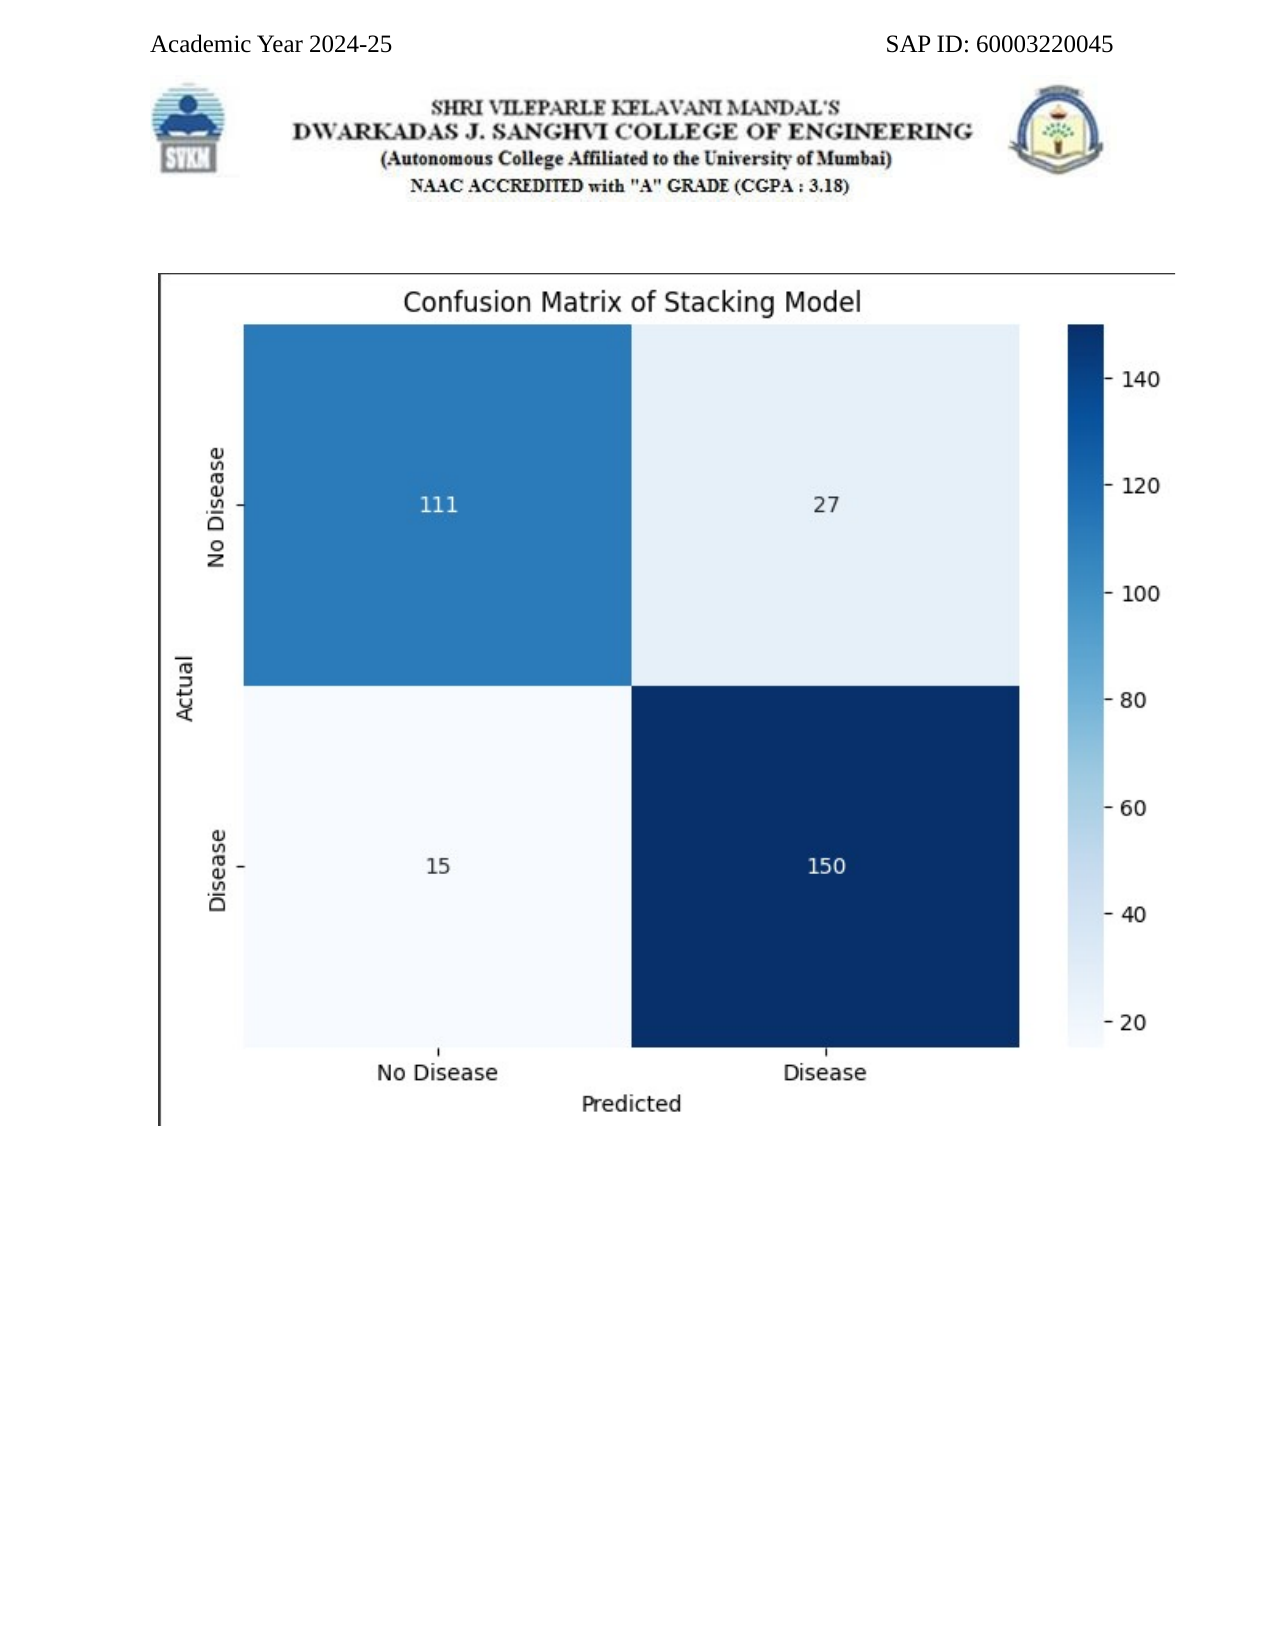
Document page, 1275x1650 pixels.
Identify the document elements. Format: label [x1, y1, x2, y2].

picture [150, 75, 1117, 202]
picture [158, 273, 1176, 1126]
